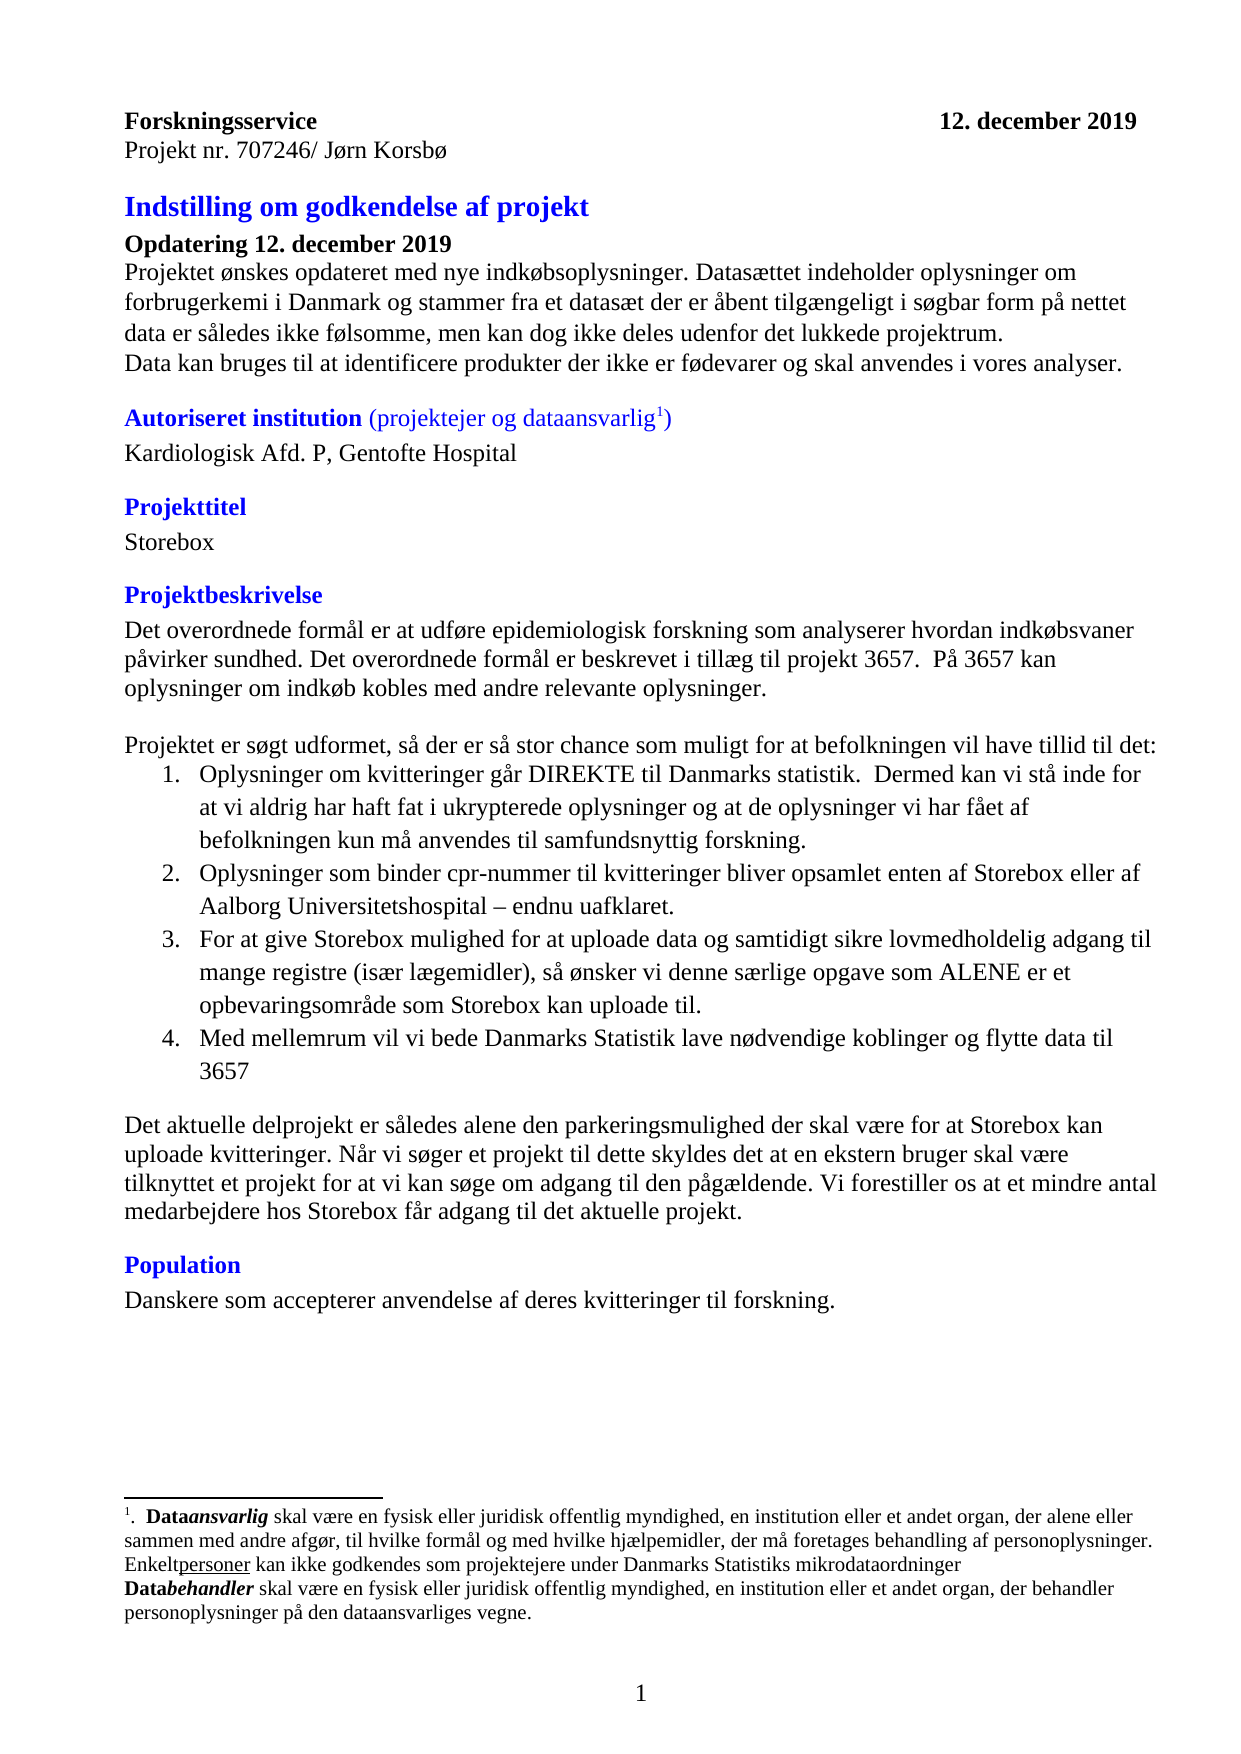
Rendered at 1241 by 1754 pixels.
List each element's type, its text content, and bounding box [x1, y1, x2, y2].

subtitle Indstilling om godkendelse af projekt [124, 189, 1157, 222]
subtitle Population [124, 1250, 1157, 1279]
text Danskere som accepterer anvendelse af deres kvitteringer til forskning. [124, 1285, 1157, 1314]
text Projektet ønskes opdateret med nye indkøbsoplysninger. Datasættet indeholder oplysninger om forbrugerkemi i Danmark og stammer fra et datasæt der er åbent tilgængeligt i søgbar form på nettet data er således ikke følsomme, men kan dog ikke deles udenfor det lukkede projektrum. [124, 257, 1157, 346]
list Oplysninger som binder cpr-nummer til kvitteringer bliver opsamlet enten af Storebox eller af Aalborg Universitetshospital – endnu uafklaret. [162, 858, 1157, 920]
list For at give Storebox mulighed for at uploade data og samtidigt sikre lovmedholdelig adgang til mange registre (især lægemidler), så ønsker vi denne særlige opgave som ALENE er et opbevaringsområde som Storebox kan uploade til. [162, 924, 1157, 1019]
subtitle Projekttitel [124, 492, 1157, 520]
subtitle Projektbeskrivelse [124, 580, 1157, 609]
list Oplysninger om kvitteringer går DIREKTE til Danmarks statistik. Dermed kan vi stå inde for at vi aldrig har haft fat i ukrypterede oplysninger og at de oplysninger vi har fået af befolkningen kun må anvendes til samfundsnyttig forskning. [162, 759, 1157, 854]
text Det overordnede formål er at udføre epidemiologisk forskning som analyserer hvordan indkøbsvaner påvirker sundhed. Det overordnede formål er beskrevet i tillæg til projekt 3657. På 3657 kan oplysninger om indkøb kobles med andre relevante oplysninger. [124, 615, 1157, 702]
text Kardiologisk Afd. P, Gentofte Hospital [124, 438, 1157, 467]
text Projektet er søgt udformet, så der er så stor chance som muligt for at befolkningen vil have tillid til det: [124, 730, 1157, 759]
subtitle Autoriseret institution (projektejer og dataansvarlig) [124, 403, 1157, 432]
text Data kan bruges til at identificere produkter der ikke er fødevarer og skal anvendes i vores analyser. [124, 348, 1157, 376]
subtitle Forskningsservice 12. december 2019 [124, 106, 1157, 135]
text Projekt nr. 707246/ Jørn Korsbø [124, 135, 1157, 164]
text Opdatering 12. december 2019 [124, 229, 1157, 257]
list Med mellemrum vil vi bede Danmarks Statistik lave nødvendige koblinger og flytte data til 3657 [162, 1023, 1157, 1085]
text Storebox [124, 527, 1157, 555]
text Det aktuelle delprojekt er således alene den parkeringsmulighed der skal være for at Storebox kan uploade kvitteringer. Når vi søger et projekt til dette skyldes det at en ekstern bruger skal være tilknyttet et projekt for at vi kan søge om adgang til den pågældende. Vi forestiller os at et mindre antal medarbejdere hos Storebox får adgang til det aktuelle projekt. [124, 1110, 1157, 1225]
